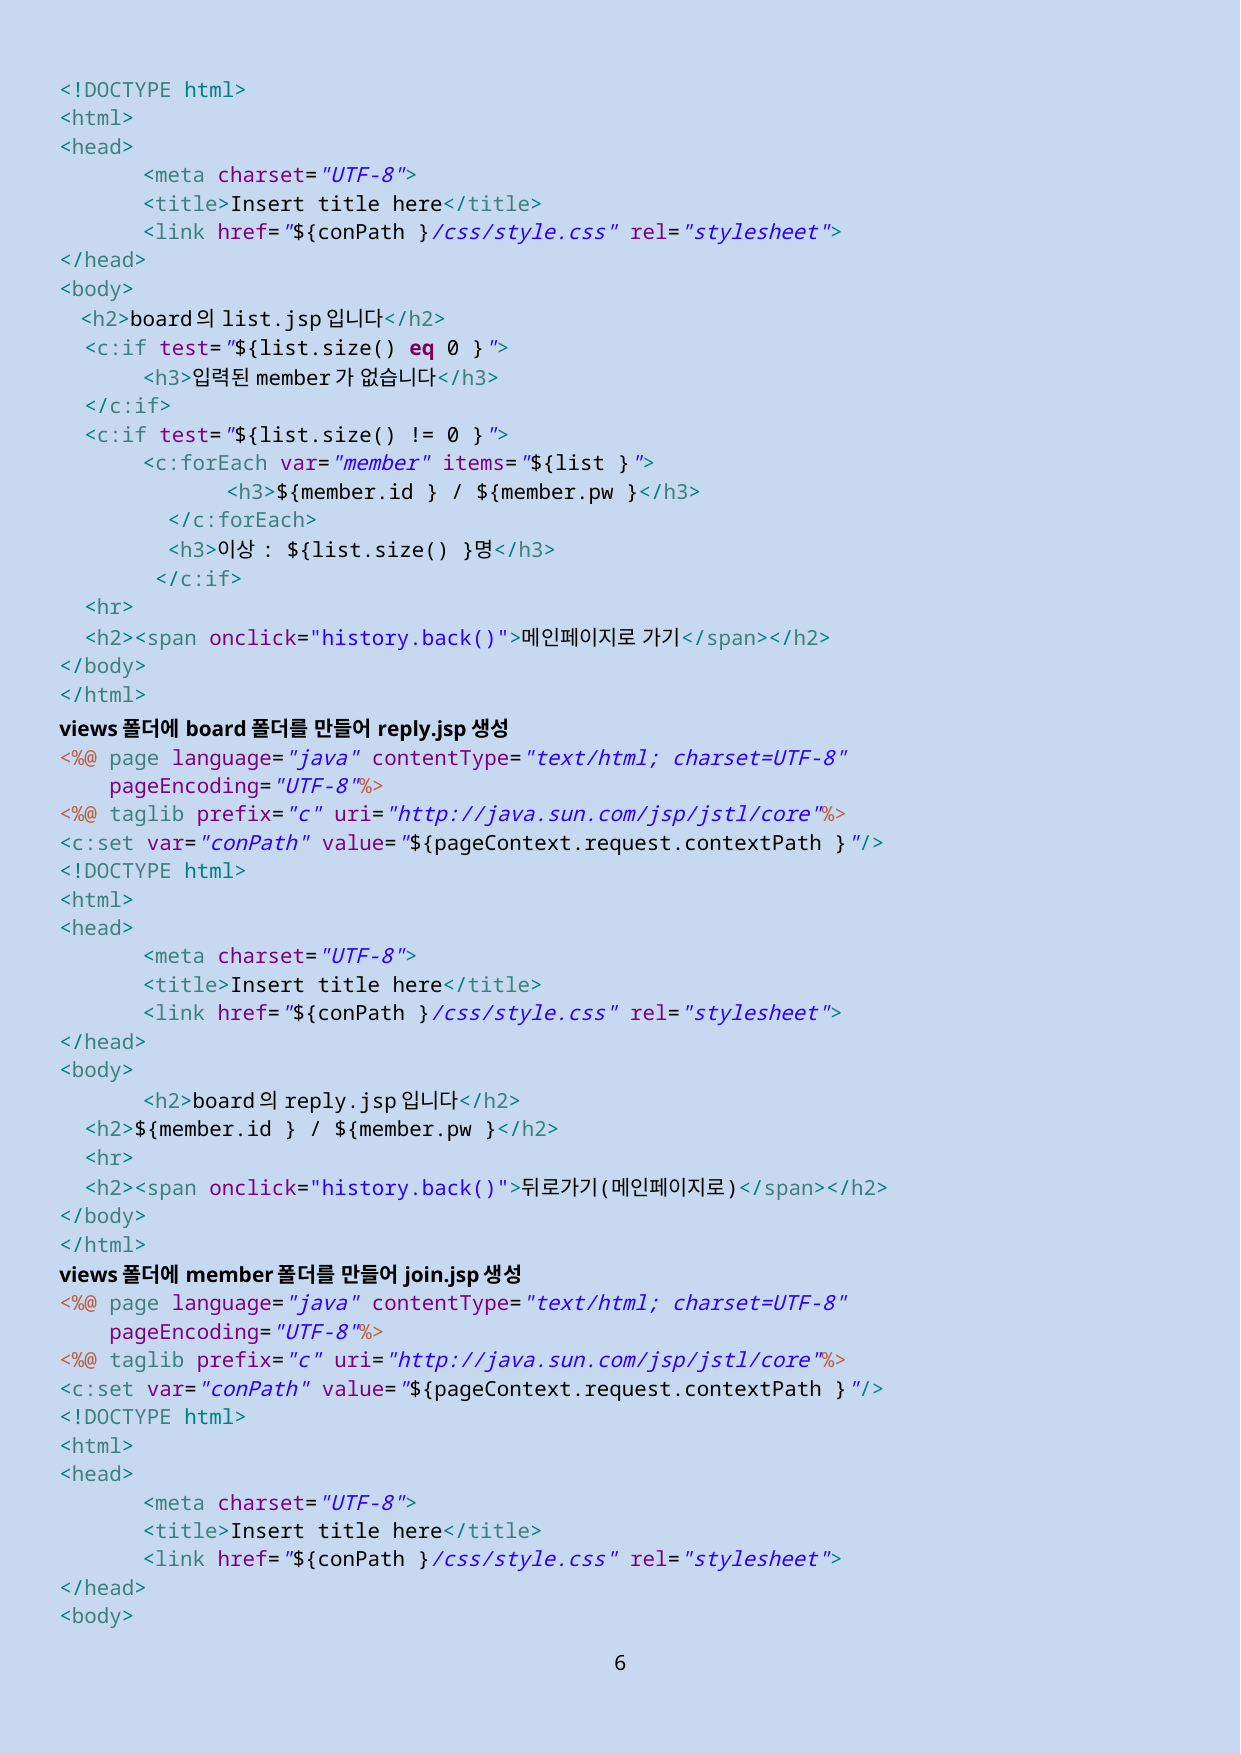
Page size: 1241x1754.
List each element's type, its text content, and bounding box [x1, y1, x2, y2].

text <link href="${conPath }/css/style.css" rel="stylesheet"> [59, 998, 1181, 1027]
text <%@ taglib prefix="c" uri="http://java.sun.com/jsp/jstl/core"%> [59, 799, 1181, 828]
text <hr> [59, 1143, 1181, 1171]
text <c:set var="conPath" value="${pageContext.request.contextPath }"/> [59, 1374, 1181, 1402]
text </body> [59, 1201, 1181, 1230]
text <html> [59, 103, 1181, 132]
text <c:if test="${list.size() != 0 }"> [59, 420, 1181, 448]
text </html> [59, 680, 1181, 708]
text <c:forEach var="member" items="${list }"> [59, 448, 1181, 477]
text </html> [59, 1230, 1181, 1258]
text <body> [59, 1601, 1181, 1630]
text </head> [59, 1027, 1181, 1055]
text <link href="${conPath }/css/style.css" rel="stylesheet"> [59, 217, 1181, 246]
text <meta charset="UTF-8"> [59, 1488, 1181, 1516]
text pageEncoding="UTF-8"%> [59, 771, 1181, 799]
text </head> [59, 1573, 1181, 1601]
text <h3>${member.id } / ${member.pw }</h3> [59, 477, 1181, 505]
text </c:forEach> [59, 505, 1181, 534]
text views폴더에 member폴더를 만들어 join.jsp생성 [59, 1258, 1181, 1288]
text <meta charset="UTF-8"> [59, 942, 1181, 970]
text <c:set var="conPath" value="${pageContext.request.contextPath }"/> [59, 828, 1181, 856]
text <title>Insert title here</title> [59, 1516, 1181, 1544]
text </c:if> [59, 392, 1181, 420]
text <h2>board의 list.jsp입니다</h2> [59, 302, 1181, 333]
text </body> [59, 651, 1181, 680]
text <title>Insert title here</title> [59, 189, 1181, 217]
text <%@ page language="java" contentType="text/html; charset=UTF-8" [59, 1288, 1181, 1317]
text </c:if> [59, 564, 1181, 592]
text <h2>board의 reply.jsp입니다</h2> [59, 1084, 1181, 1114]
text <h2>${member.id } / ${member.pw }</h2> [59, 1114, 1181, 1143]
text <head> [59, 913, 1181, 942]
text <c:if test="${list.size() eq 0 }"> [59, 333, 1181, 361]
text <hr> [59, 592, 1181, 621]
text <h2><span onclick="history.back()">뒤로가기(메인페이지로)</span></h2> [59, 1171, 1181, 1201]
text <%@ taglib prefix="c" uri="http://java.sun.com/jsp/jstl/core"%> [59, 1345, 1181, 1374]
text <title>Insert title here</title> [59, 970, 1181, 998]
text <h3>이상 : ${list.size() }명</h3> [59, 534, 1181, 564]
text <head> [59, 1459, 1181, 1488]
text <h3>입력된 member가 없습니다</h3> [59, 361, 1181, 392]
text views폴더에 board폴더를 만들어 reply.jsp생성 [59, 712, 1181, 743]
text <link href="${conPath }/css/style.css" rel="stylesheet"> [59, 1544, 1181, 1573]
text </head> [59, 246, 1181, 274]
text <!DOCTYPE html> [59, 856, 1181, 885]
text <h2><span onclick="history.back()">메인페이지로 가기</span></h2> [59, 621, 1181, 651]
text <%@ page language="java" contentType="text/html; charset=UTF-8" [59, 743, 1181, 771]
text <meta charset="UTF-8"> [59, 160, 1181, 189]
text <html> [59, 885, 1181, 913]
text <body> [59, 1055, 1181, 1084]
text <html> [59, 1431, 1181, 1459]
text <body> [59, 274, 1181, 302]
text <!DOCTYPE html> [59, 1402, 1181, 1431]
text <head> [59, 132, 1181, 160]
text pageEncoding="UTF-8"%> [59, 1317, 1181, 1345]
text <!DOCTYPE html> [59, 75, 1181, 103]
